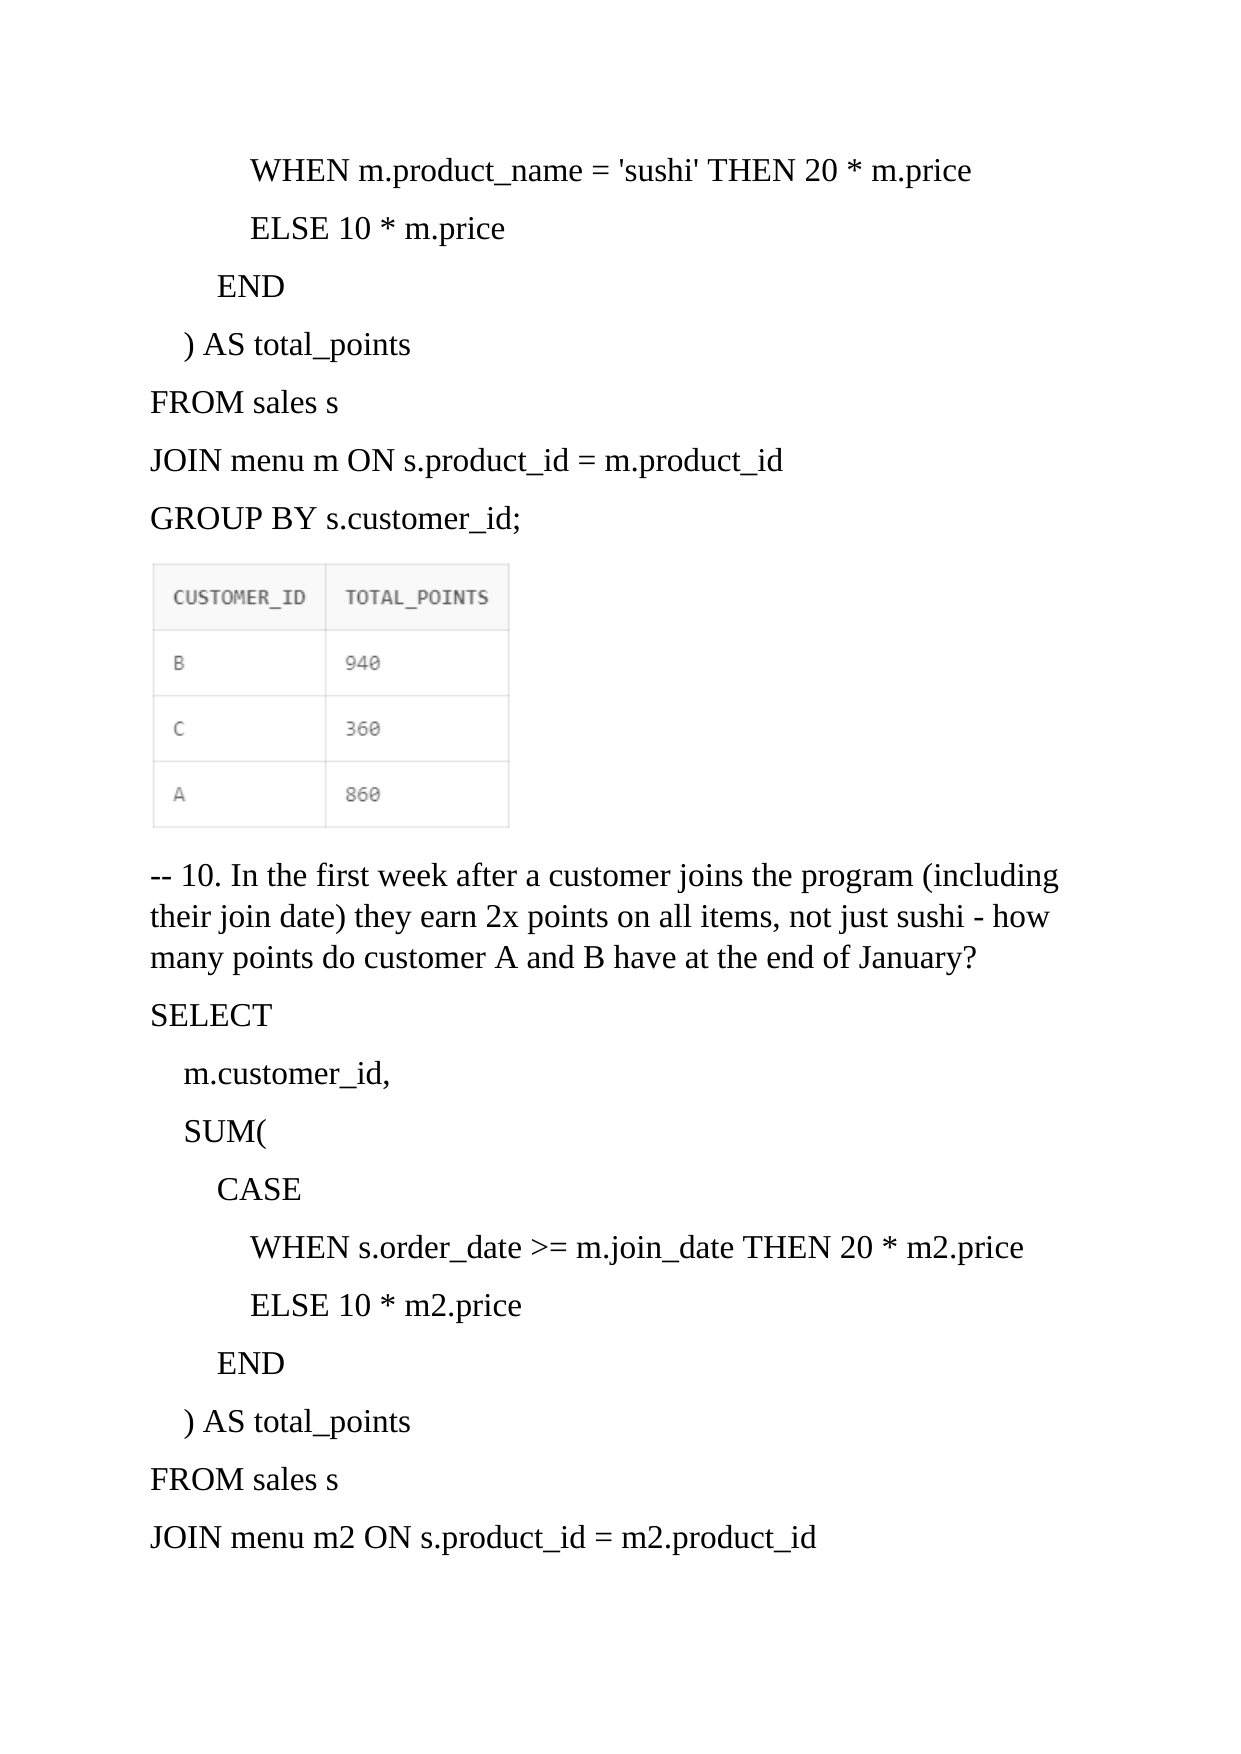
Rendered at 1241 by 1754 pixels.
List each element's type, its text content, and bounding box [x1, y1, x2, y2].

text END [150, 1344, 1090, 1382]
text FROM sales s [150, 1460, 1090, 1498]
picture [150, 556, 516, 836]
text END [150, 266, 1090, 304]
text GROUP BY s.customer_id; [150, 498, 1090, 536]
text SUM( [150, 1112, 1090, 1150]
text SELECT [150, 996, 1090, 1034]
text m.customer_id, [150, 1053, 1090, 1092]
text WHEN s.order_date >= m.join_date THEN 20 * m2.price [150, 1228, 1090, 1266]
text ELSE 10 * m2.price [150, 1286, 1090, 1324]
text ELSE 10 * m.price [150, 208, 1090, 246]
text FROM sales s [150, 382, 1090, 420]
text CASE [150, 1169, 1090, 1208]
text -- 10. In the first week after a customer joins the program (including their join date) they earn 2x points on all items, not just sushi - how many points do customer A and B have at the end of January? [150, 855, 1090, 976]
text ) AS total_points [150, 1402, 1090, 1440]
text WHEN m.product_name = 'sushi' THEN 20 * m.price [150, 150, 1090, 188]
text JOIN menu m2 ON s.product_id = m2.product_id [150, 1518, 1090, 1556]
text JOIN menu m ON s.product_id = m.product_id [150, 440, 1090, 478]
text ) AS total_points [150, 324, 1090, 362]
